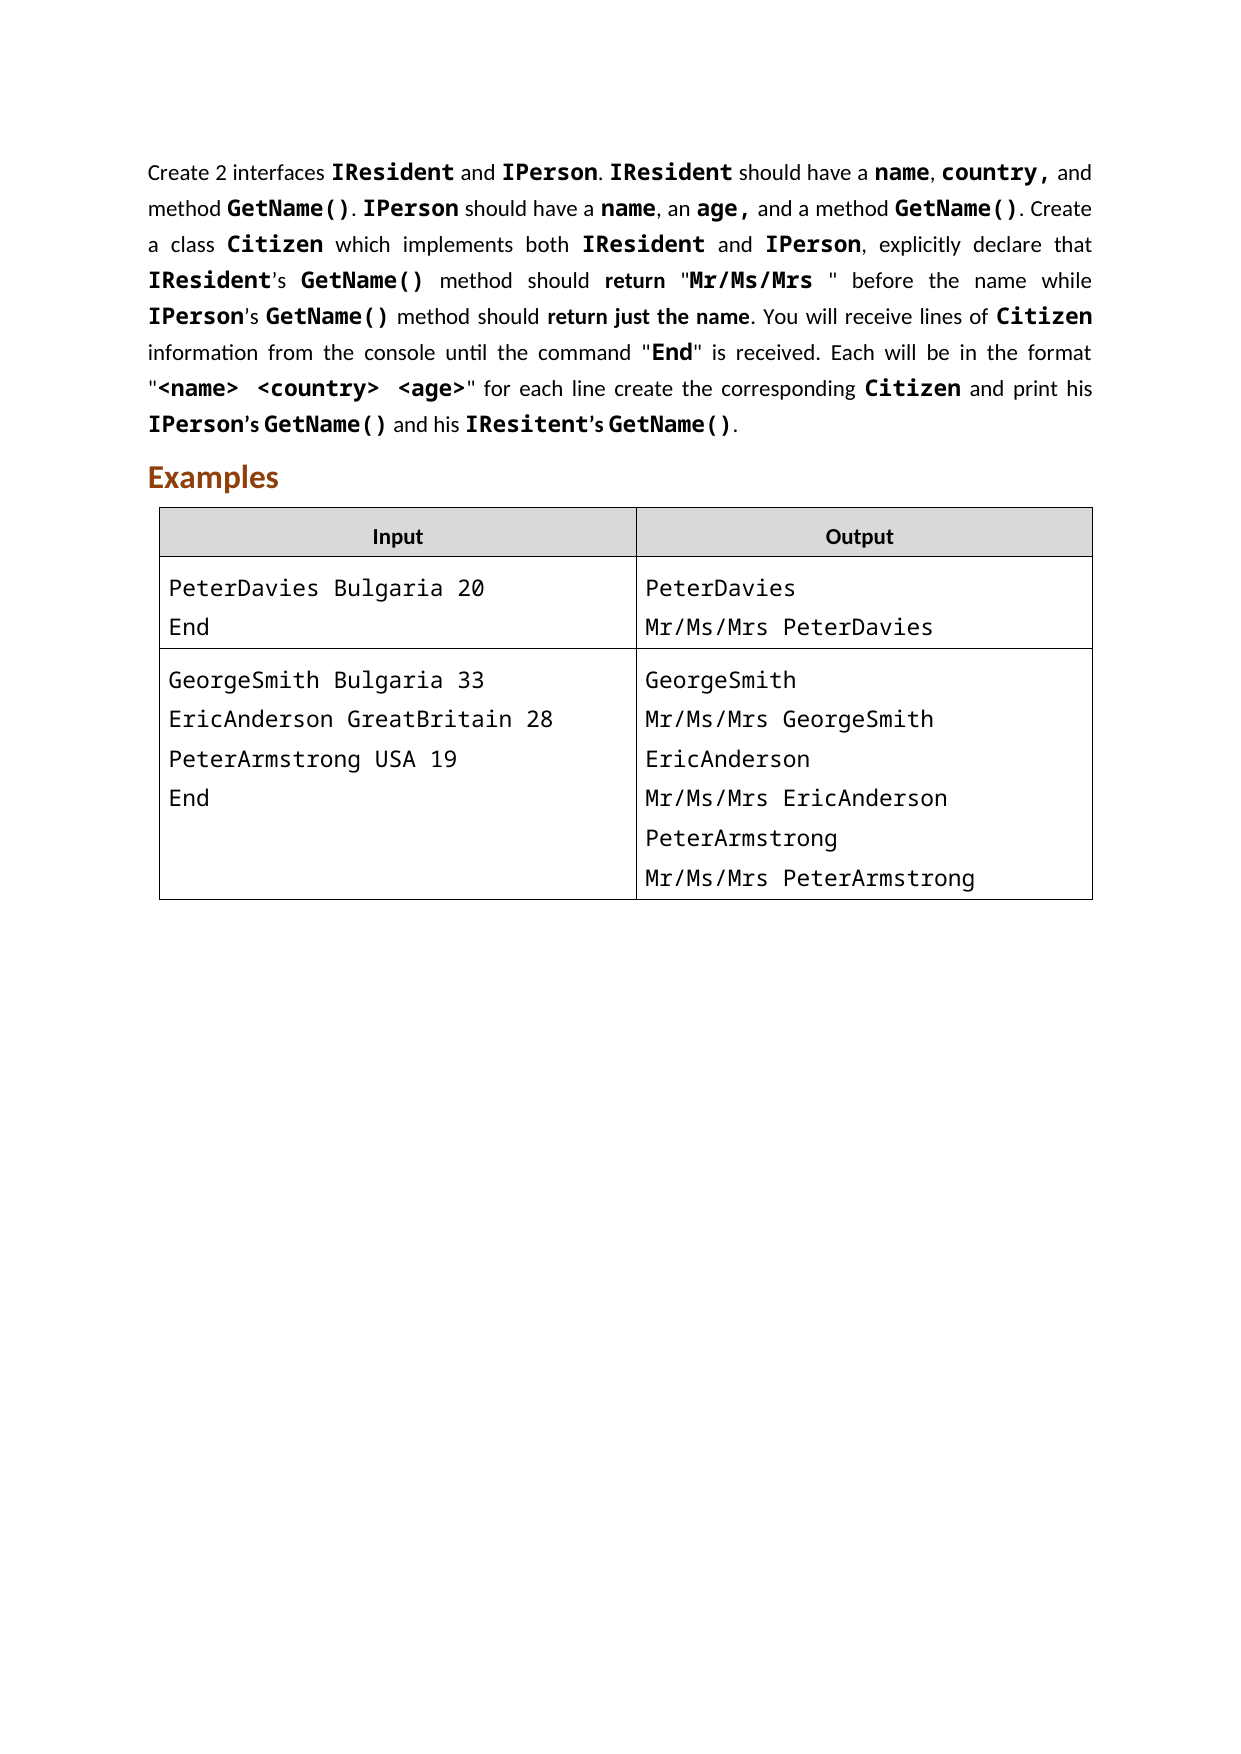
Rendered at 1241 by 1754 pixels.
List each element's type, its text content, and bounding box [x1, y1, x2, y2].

subtitle Examples [148, 456, 1093, 497]
table_cell GeorgeSmith Mr/Ms/Mrs GeorgeSmith EricAnderson Mr/Ms/Mrs EricAnderson PeterArmstrong Mr/Ms/Mrs PeterArmstrong [637, 649, 1092, 899]
table_cell GeorgeSmith Bulgaria 33 EricAnderson GreatBritain 28 PeterArmstrong USA 19 End [160, 649, 636, 899]
table_header Input [160, 508, 636, 556]
table_cell PeterDavies Bulgaria 20 End [160, 557, 636, 648]
text Create 2 interfaces IResident and IPerson. IResident should have a name, country, and method GetName(). IPerson should have a name, an age, and a method GetName(). Create a class Citizen which implements both IResident and IPerson, explicitly declare that IResident’s GetName() method should return "Mr/Ms/Mrs " before the name while IPerson’s GetName() method should return just the name. You will receive lines of Citizen information from the console until the command "End" is received. Each will be in the format "<name> <country> <age>" for each line create the corresponding Citizen and print his IPerson’s GetName() and his IResitent’s GetName(). [148, 156, 1093, 439]
table_cell PeterDavies Mr/Ms/Mrs PeterDavies [637, 557, 1092, 648]
table_header Output [637, 508, 1092, 556]
